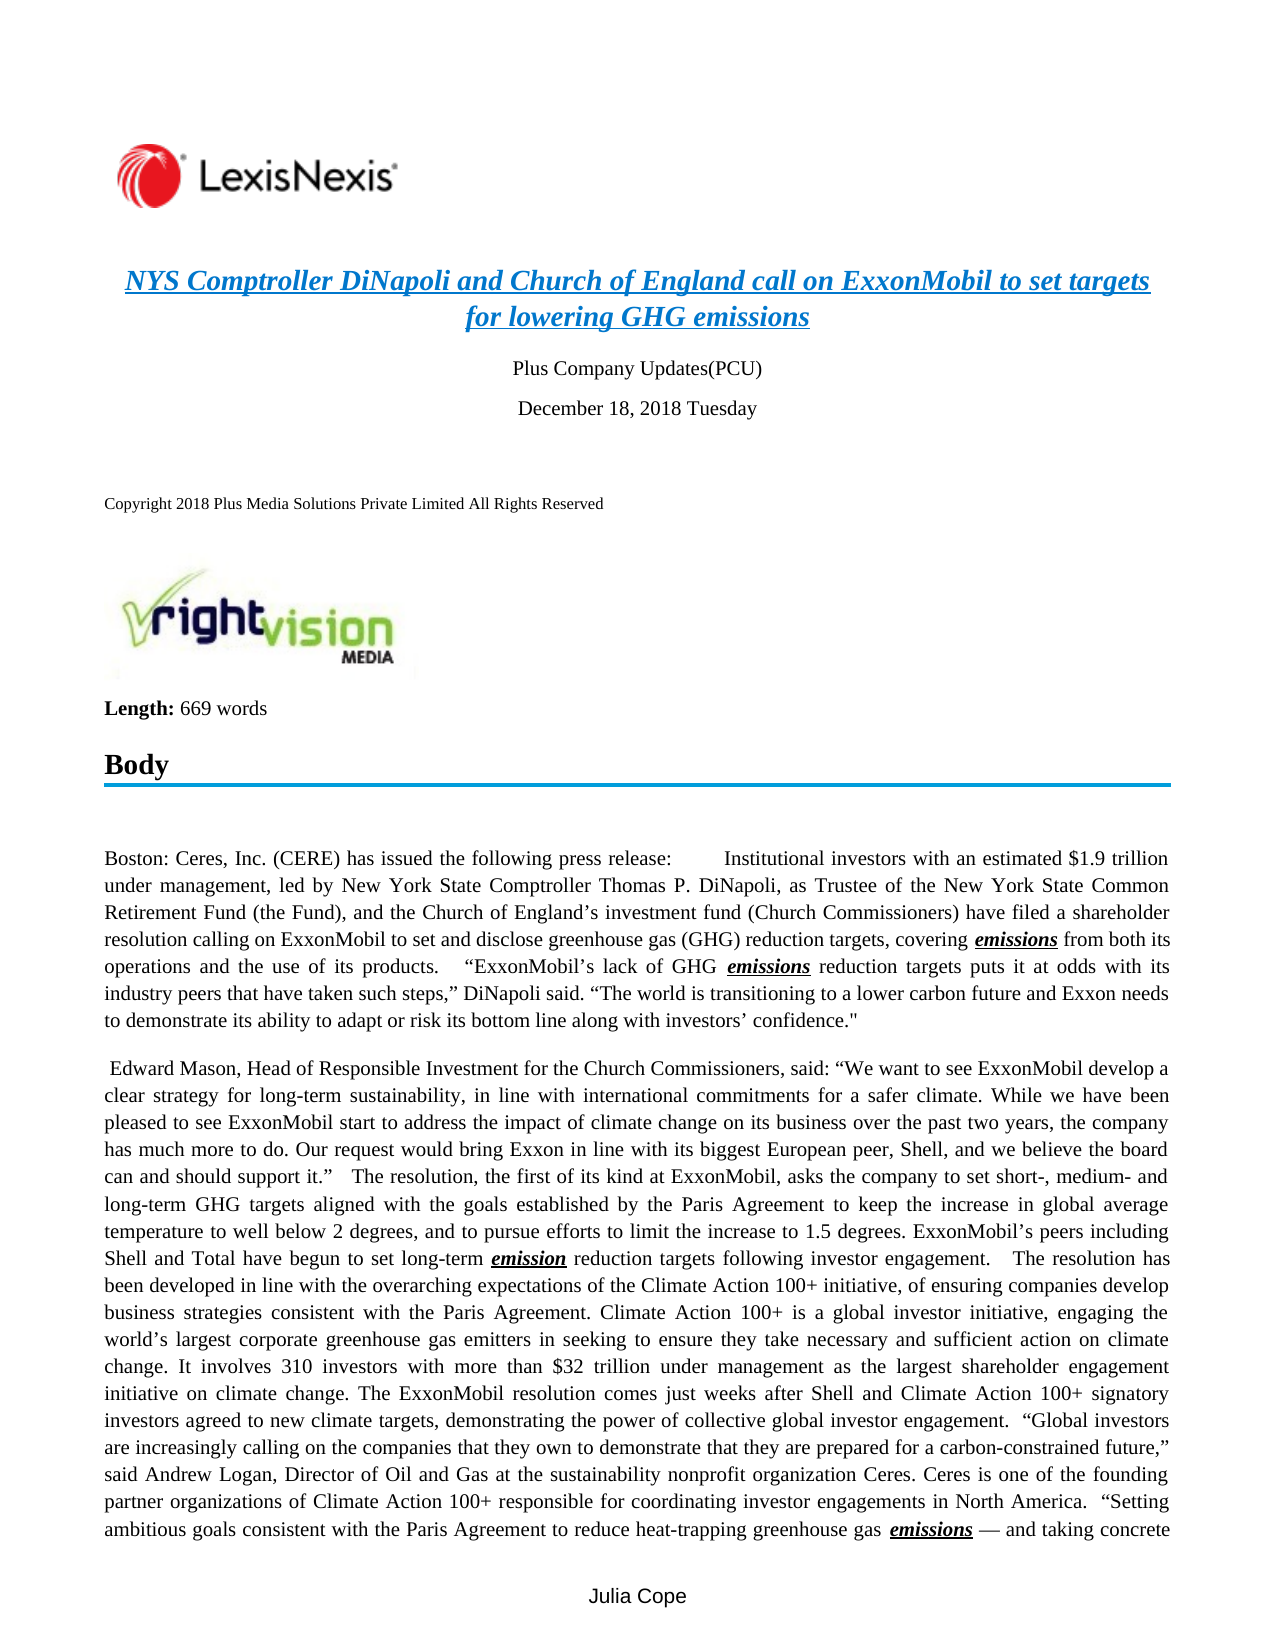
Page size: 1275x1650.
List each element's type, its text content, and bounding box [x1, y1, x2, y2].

text Copyright 2018 Plus Media Solutions Private Limited All Rights Reserved [104, 461, 1171, 513]
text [104, 1053, 1171, 1541]
text December 18, 2018 Tuesday [104, 393, 1171, 420]
subtitle NYS Comptroller DiNapoli and Church of England call on ExxonMobil to set targets for lowering GHG emissions [104, 261, 1171, 332]
picture [104, 553, 419, 681]
text Body [104, 745, 1171, 781]
text Boston: Ceres, Inc. (CERE) has issued the following press release: Institutional investors with an estimated $1.9 trillion under management, led by New York State Comptroller Thomas P. DiNapoli, as Trustee of the New York State Common Retirement Fund (the Fund), and the Church of England’s investment fund (Church Commissioners) have filed a shareholder resolution calling on ExxonMobil to set and disclose greenhouse gas (GHG) reduction targets, covering emissions from both its operations and the use of its products. “ExxonMobil’s lack of GHG emissions reduction targets puts it at odds with its industry peers that have taken such steps,” DiNapoli said. “The world is transitioning to a lower carbon future and Exxon needs to demonstrate its ability to adapt or risk its bottom line along with investors’ confidence." [104, 843, 1171, 1032]
text Plus Company Updates(PCU) [104, 353, 1171, 380]
picture [104, 144, 412, 208]
text Length: 669 words [104, 693, 1171, 720]
